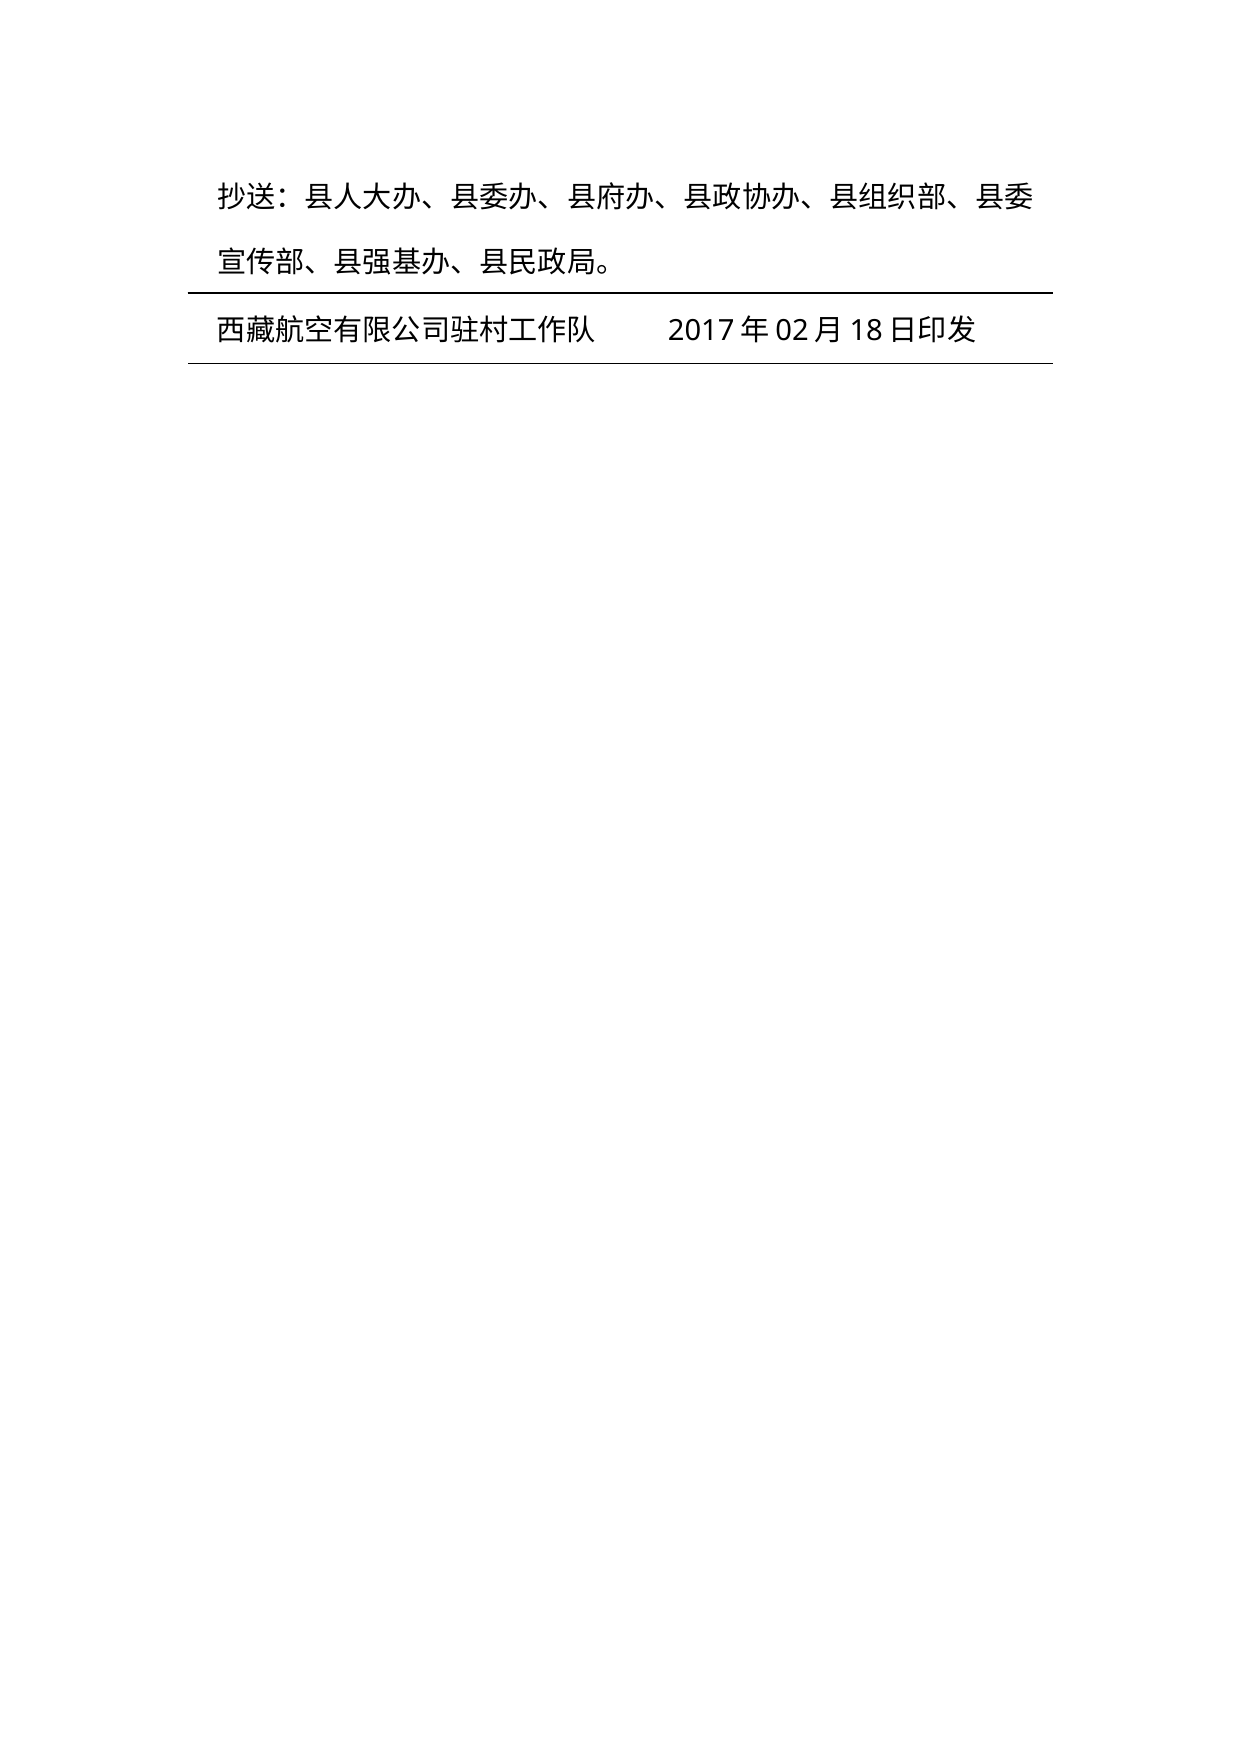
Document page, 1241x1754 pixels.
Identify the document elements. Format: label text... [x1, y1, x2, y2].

text 抄送：县人大办、县委办、县府办、县政协办、县组织部、县委宣传部、县强基办、县民政局。 [217, 162, 1053, 292]
text 西藏航空有限公司驻村工作队 2017年02月18日印发 [187, 293, 1053, 364]
